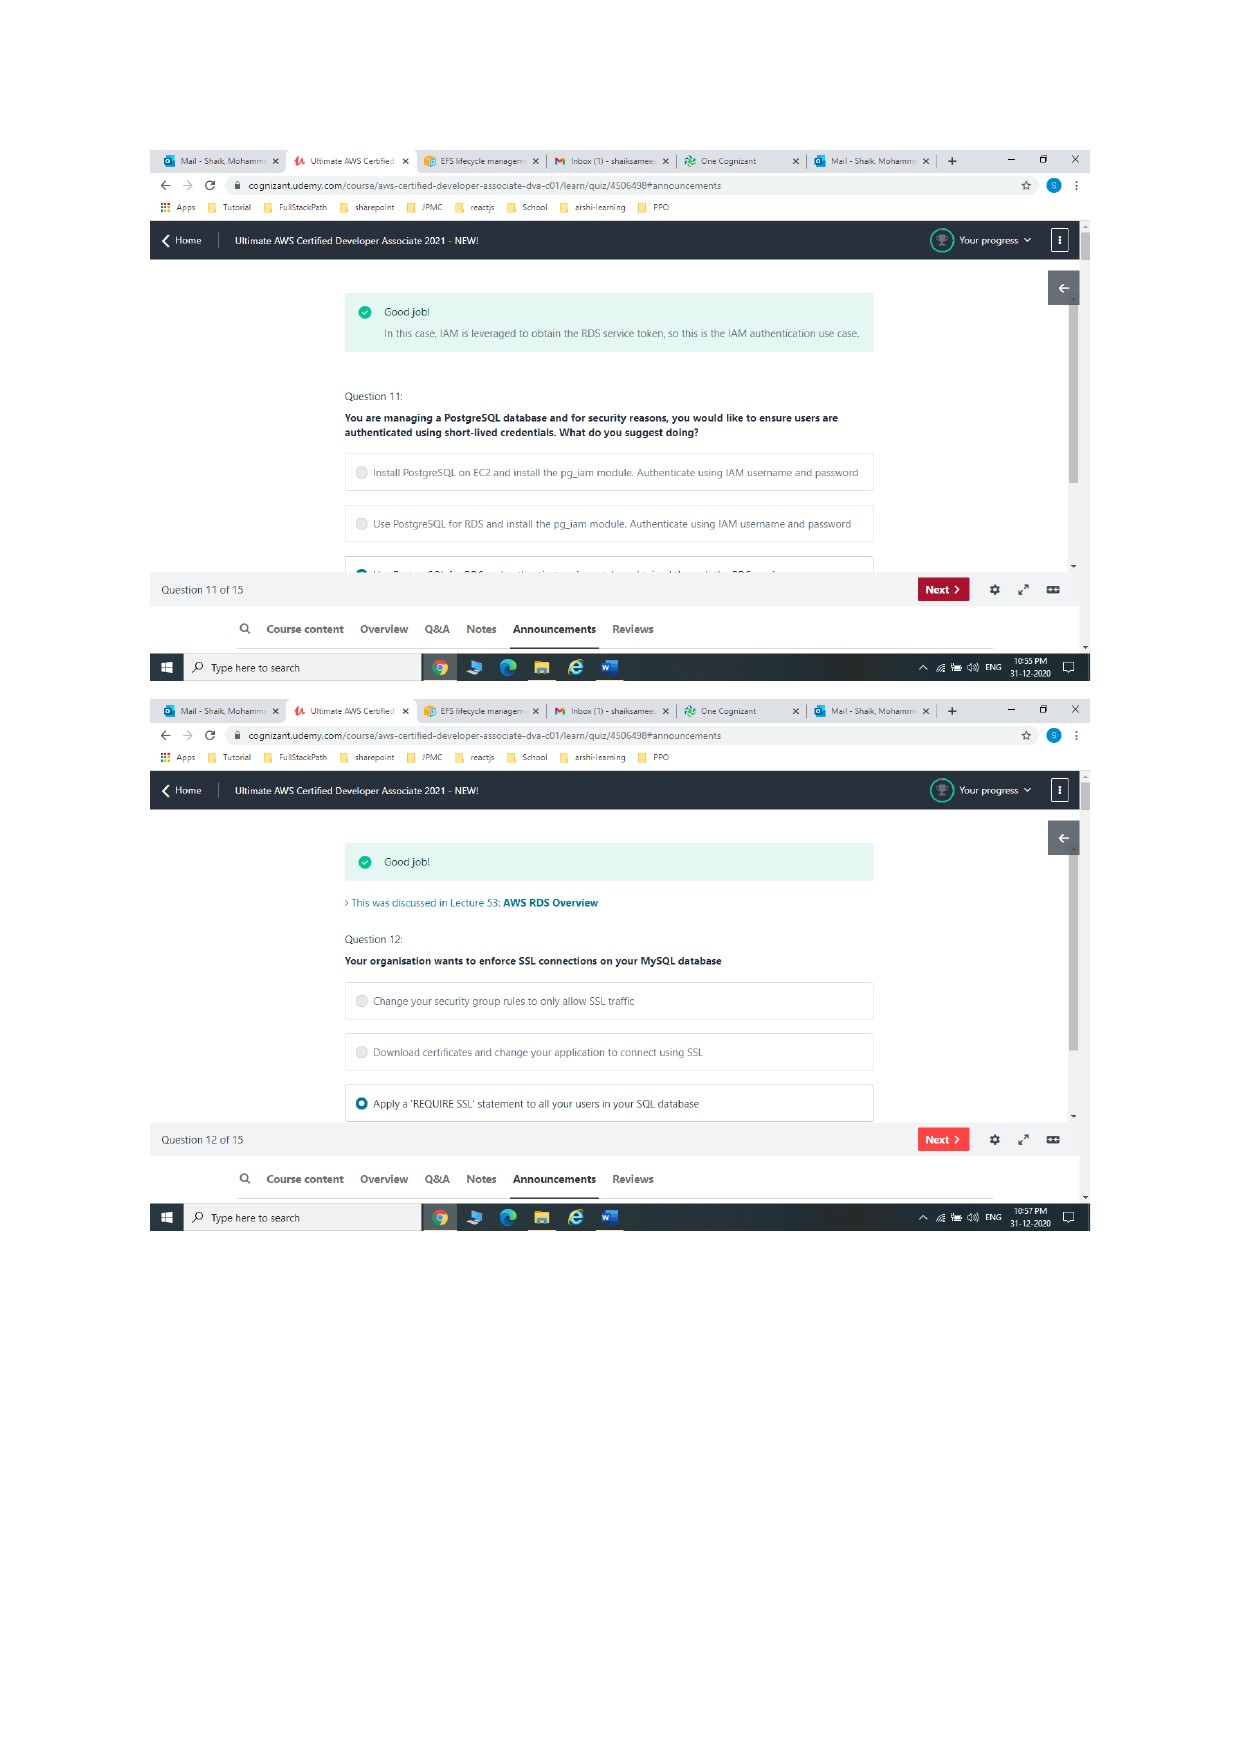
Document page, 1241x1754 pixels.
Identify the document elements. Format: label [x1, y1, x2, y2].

picture [150, 699, 1091, 1231]
picture [150, 150, 1091, 681]
